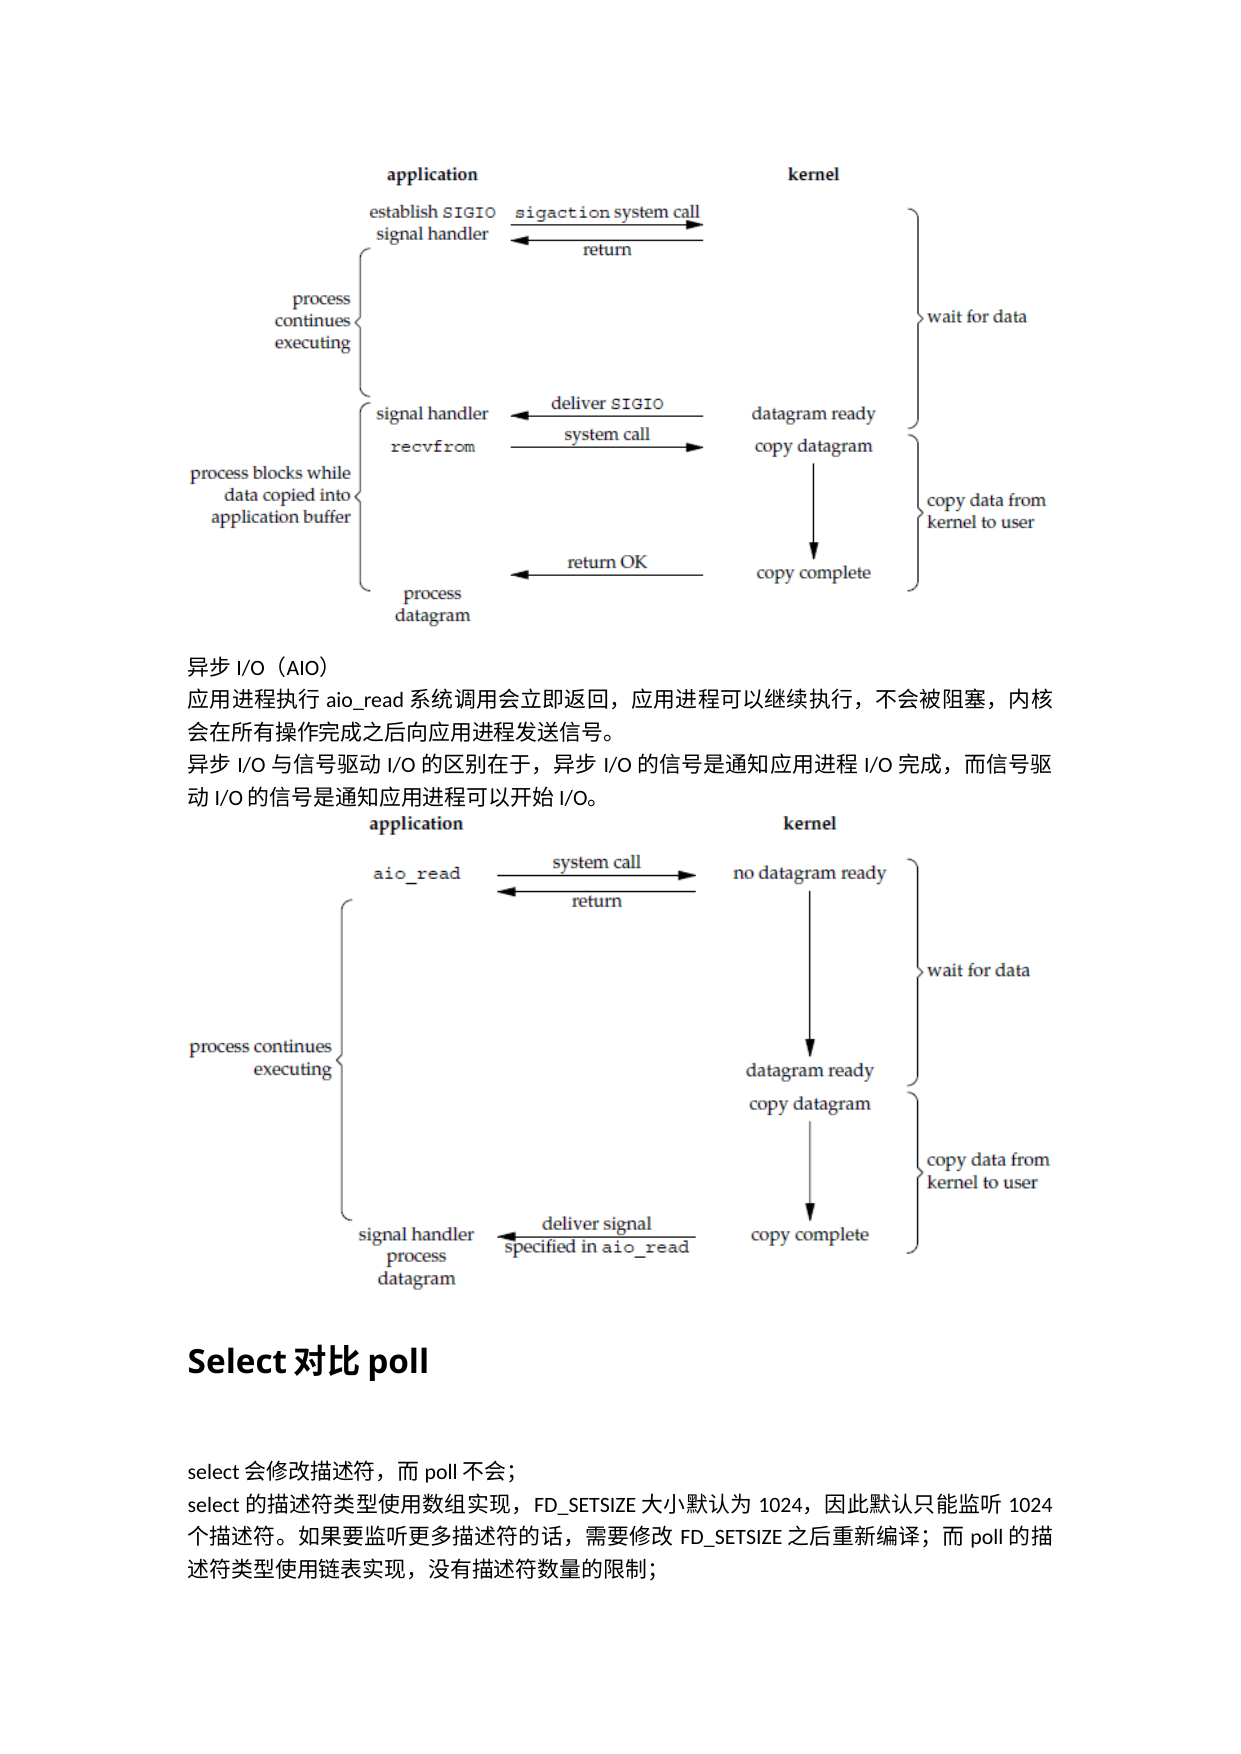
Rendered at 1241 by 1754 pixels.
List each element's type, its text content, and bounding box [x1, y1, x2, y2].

picture [187, 812, 1053, 1294]
text select 的描述符类型使用数组实现，FD_SETSIZE 大小默认为 1024，因此默认只能监听 1024 个描述符。如果要监听更多描述符的话，需要修改 FD_SETSIZE 之后重新编译；而 poll 的描述符类型使用链表实现，没有描述符数量的限制； [187, 1486, 1053, 1584]
subtitle Select对比poll [187, 1327, 1053, 1392]
text 应用进程执行 aio_read 系统调用会立即返回，应用进程可以继续执行，不会被阻塞，内核会在所有操作完成之后向应用进程发送信号。 [187, 682, 1053, 747]
text 异步 I/O（AIO） [187, 649, 1053, 682]
text select 会修改描述符，而 poll 不会； [187, 1454, 1053, 1486]
text 异步 I/O 与信号驱动 I/O 的区别在于，异步 I/O 的信号是通知应用进程 I/O 完成，而信号驱动 I/O 的信号是通知应用进程可以开始 I/O。 [187, 747, 1053, 812]
picture [187, 162, 1053, 629]
